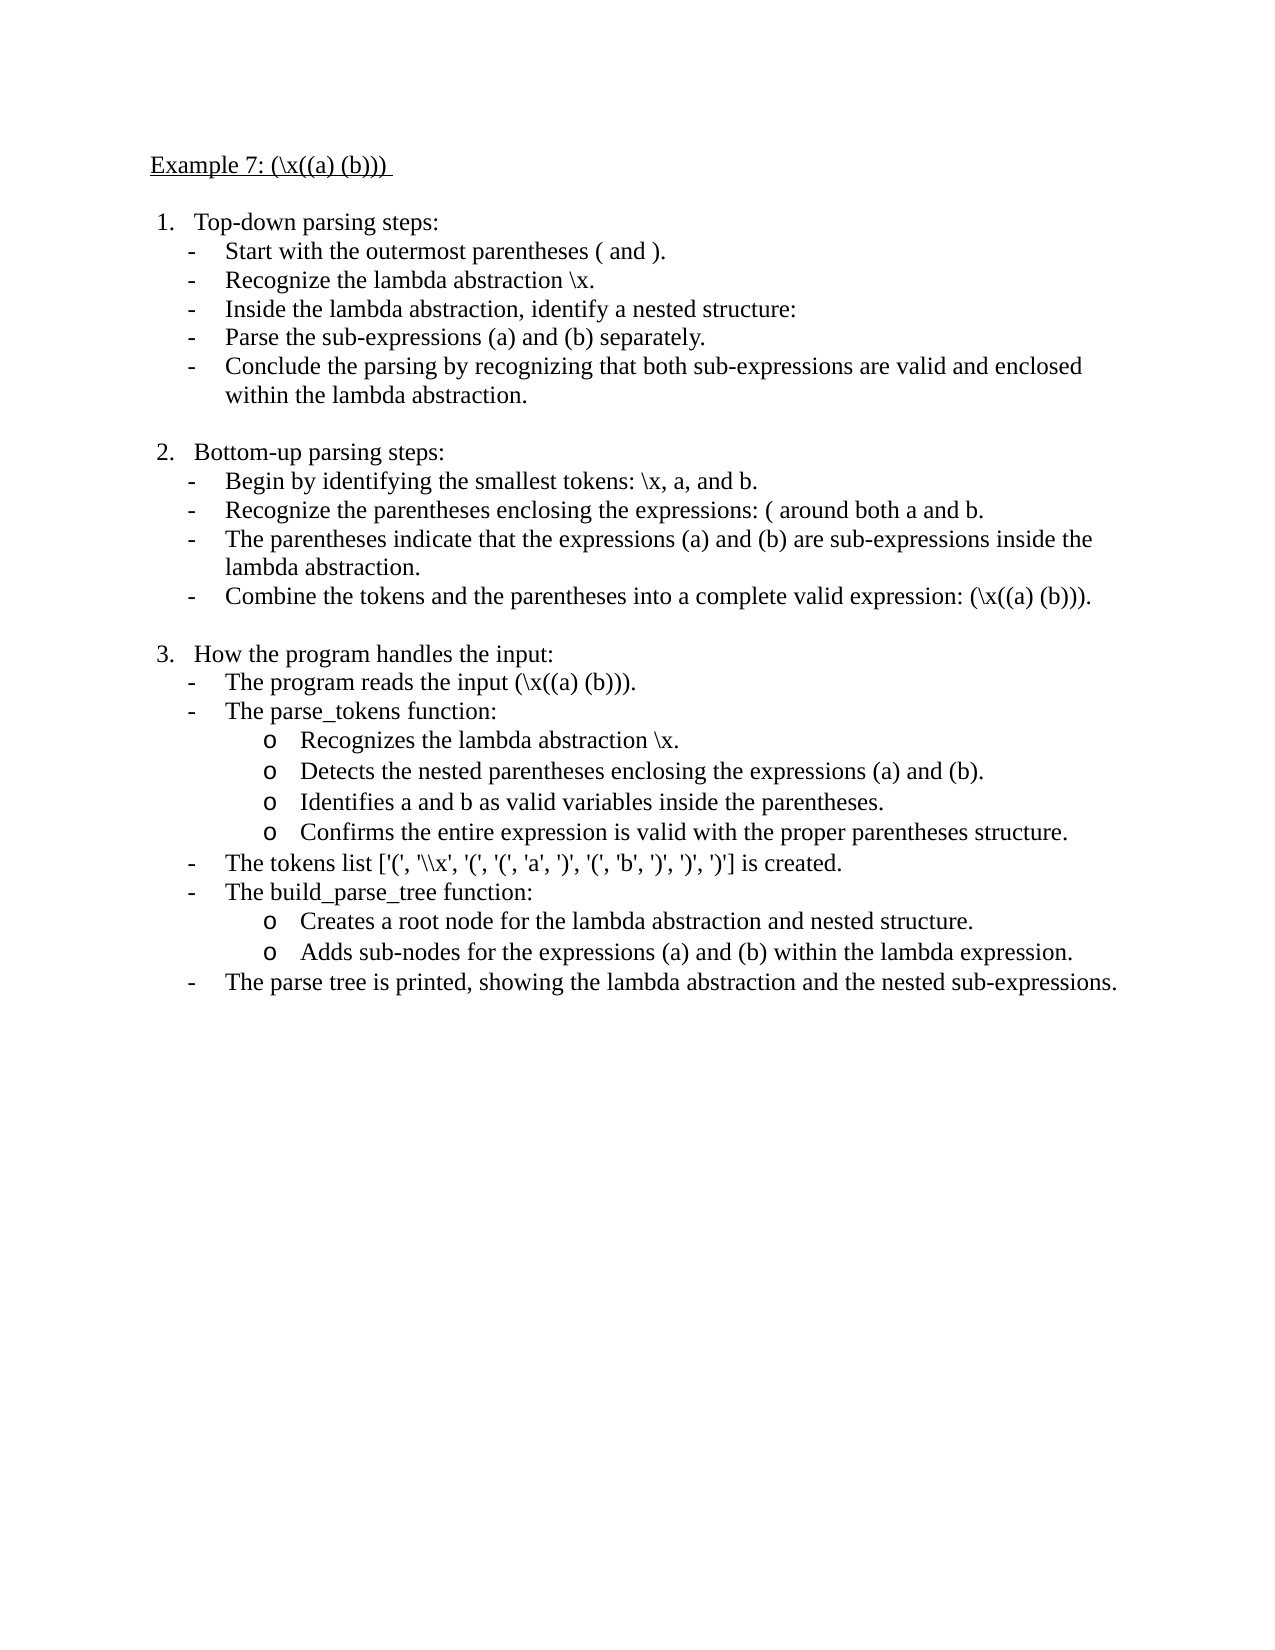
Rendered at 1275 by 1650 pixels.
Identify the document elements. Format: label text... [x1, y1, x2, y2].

text Example 7: (\x((a) (b))) [150, 150, 1125, 179]
list Top-down parsing steps: [156, 207, 1125, 236]
list Inside the lambda abstraction, identify a nested structure: [187, 294, 1125, 322]
list The parse_tokens function: [187, 696, 1125, 725]
list The tokens list ['(', '\\x', '(', '(', 'a', ')', '(', 'b', ')', ')', ')'] is created. [187, 848, 1125, 877]
list Recognize the parentheses enclosing the expressions: ( around both a and b. [187, 495, 1125, 524]
list Bottom-up parsing steps: [156, 437, 1125, 466]
list Combine the tokens and the parentheses into a complete valid expression: (\x((a) (b))). [187, 581, 1125, 610]
list Parse the sub-expressions (a) and (b) separately. [187, 322, 1125, 351]
list Detects the nested parentheses enclosing the expressions (a) and (b). [262, 756, 1125, 787]
list Confirms the entire expression is valid with the proper parentheses structure. [262, 817, 1125, 848]
list Conclude the parsing by recognizing that both sub-expressions are valid and enclosed within the lambda abstraction. [187, 351, 1125, 409]
list The parse tree is printed, showing the lambda abstraction and the nested sub-expressions. [187, 967, 1125, 996]
list The program reads the input (\x((a) (b))). [187, 667, 1125, 696]
list How the program handles the input: [156, 639, 1125, 667]
list Start with the outermost parentheses ( and ). [187, 236, 1125, 265]
list Recognize the lambda abstraction \x. [187, 265, 1125, 294]
list Recognizes the lambda abstraction \x. [262, 725, 1125, 756]
list Adds sub-nodes for the expressions (a) and (b) within the lambda expression. [262, 937, 1125, 967]
list Identifies a and b as valid variables inside the parentheses. [262, 787, 1125, 817]
list Creates a root node for the lambda abstraction and nested structure. [262, 906, 1125, 937]
list The build_parse_tree function: [187, 877, 1125, 906]
list Begin by identifying the smallest tokens: \x, a, and b. [187, 466, 1125, 495]
list The parentheses indicate that the expressions (a) and (b) are sub-expressions inside the lambda abstraction. [187, 524, 1125, 581]
